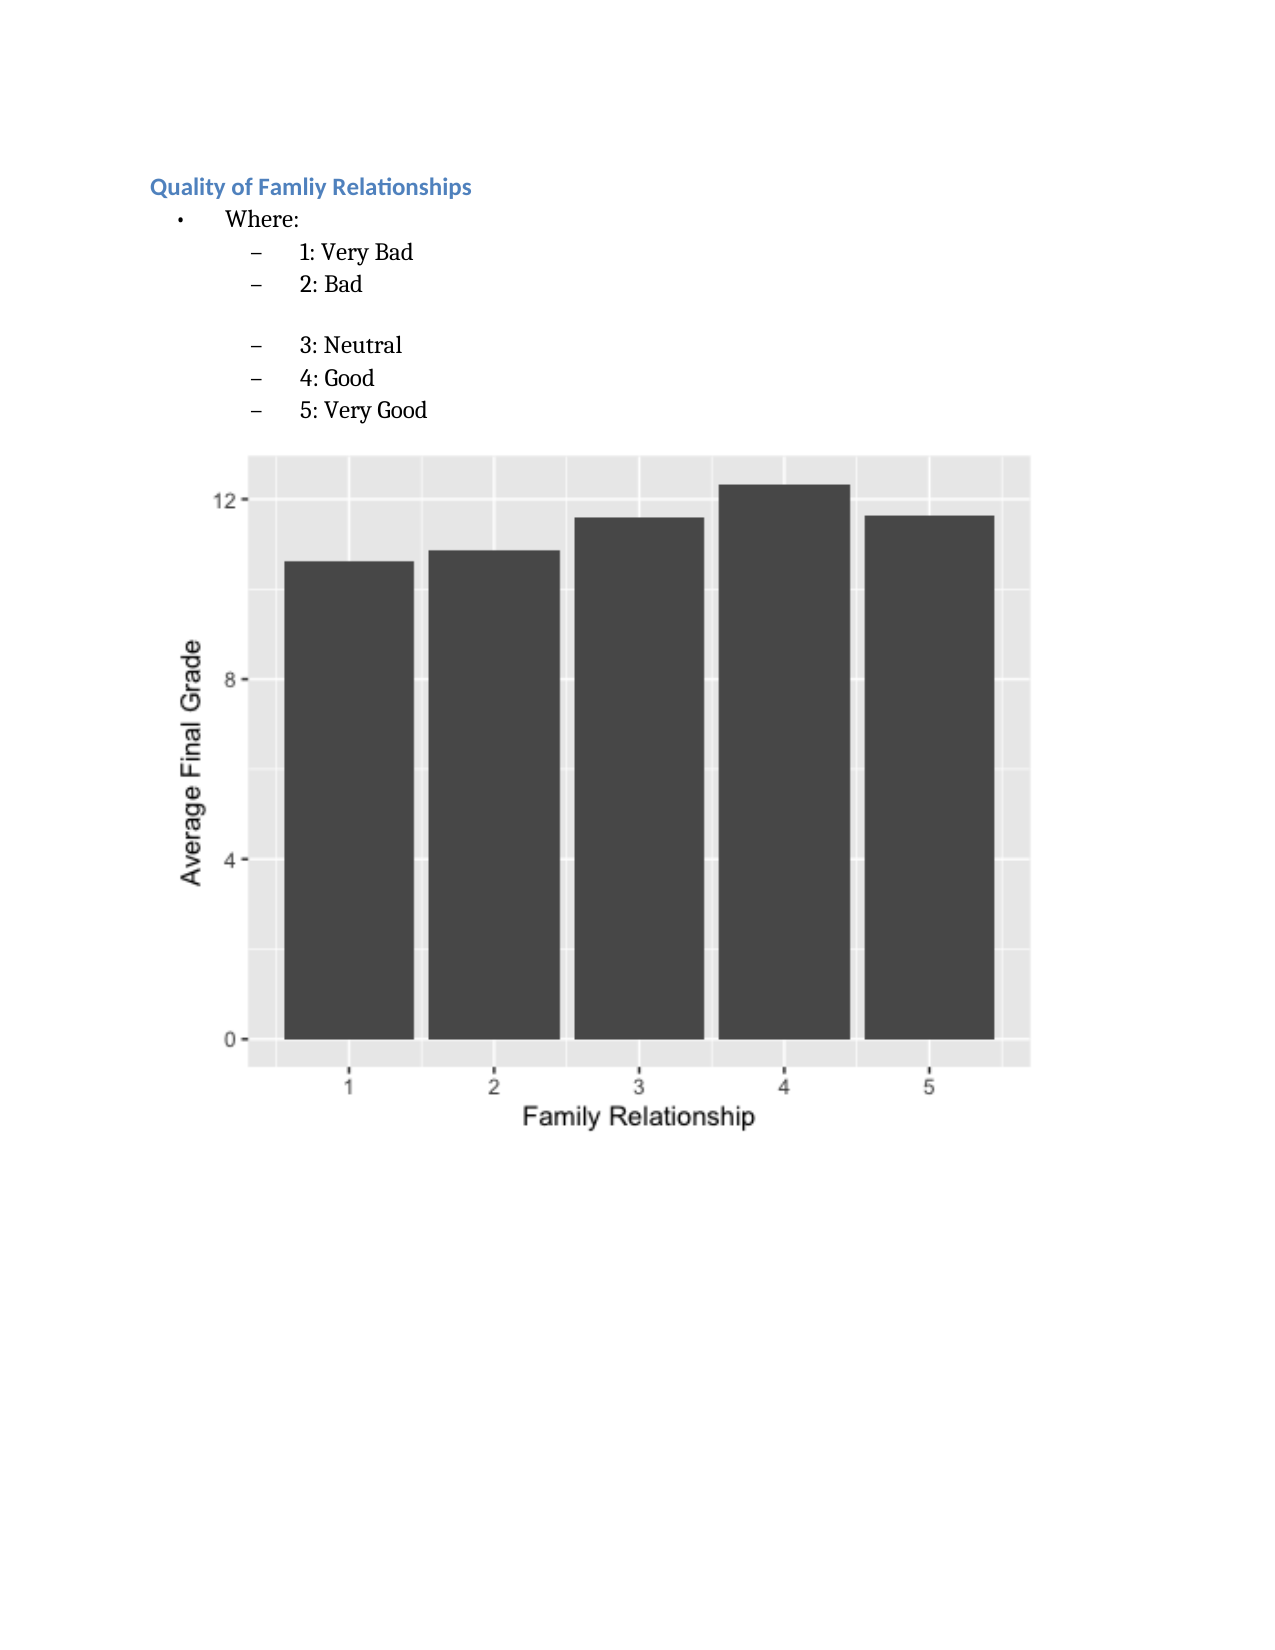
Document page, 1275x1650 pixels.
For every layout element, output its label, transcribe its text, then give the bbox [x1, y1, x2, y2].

list 5: Very Good [250, 396, 1125, 425]
list 1: Very Bad [250, 238, 1125, 266]
subtitle Quality of Famliy Relationships [150, 171, 1125, 201]
list Where: [175, 205, 1125, 234]
picture [168, 443, 1044, 1144]
list 2: Bad [250, 270, 1125, 328]
list 3: Neutral [250, 331, 1125, 360]
list 4: Good [250, 364, 1125, 393]
